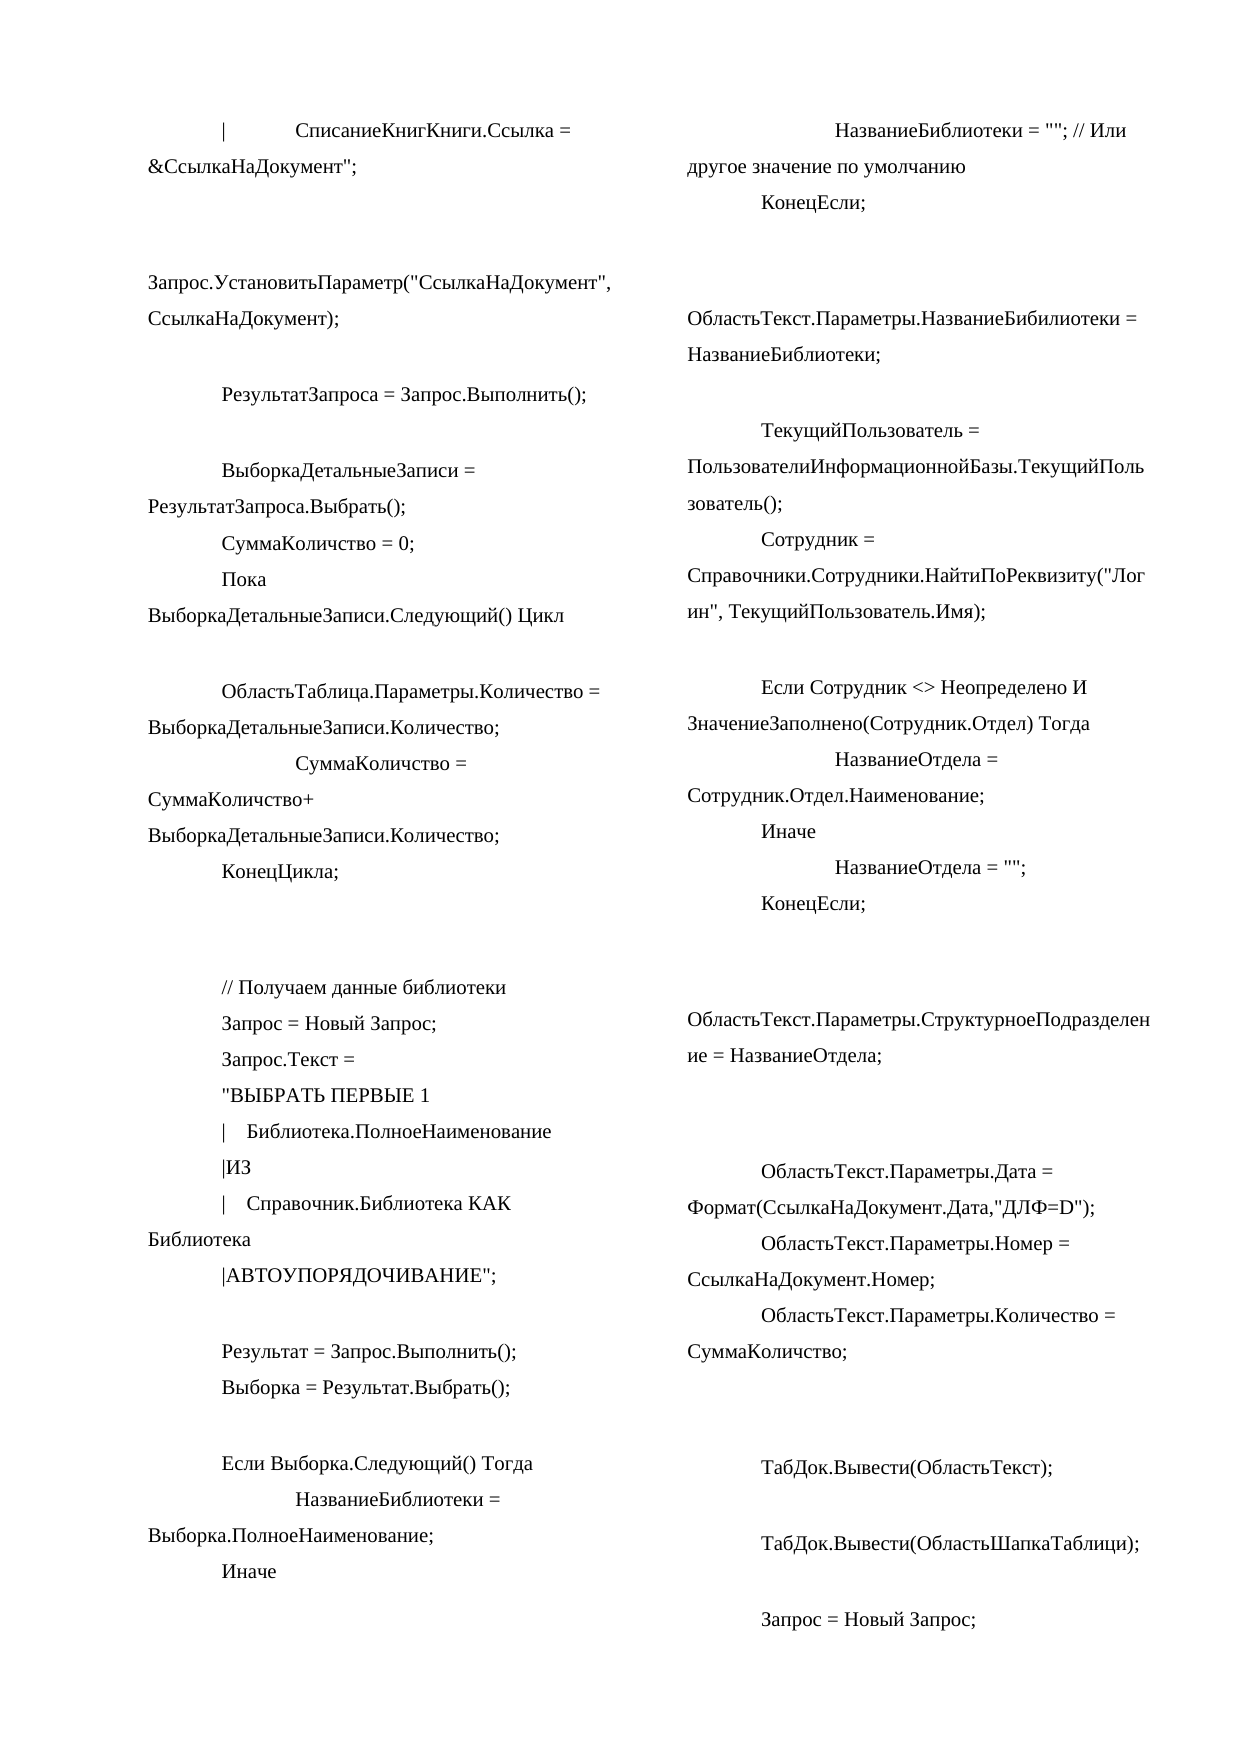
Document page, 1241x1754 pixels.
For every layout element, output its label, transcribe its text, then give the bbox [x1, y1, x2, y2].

text Если Сотрудник <> Неопределено И ЗначениеЗаполнено(Сотрудник.Отдел) Тогда [687, 674, 1152, 735]
text ТекущийПользователь = ПользователиИнформационнойБазы.ТекущийПользователь(); [687, 418, 1152, 514]
text | СписаниеКнигКниги.Ссылка = &СсылкаНаДокумент"; [148, 118, 612, 178]
text Запрос.УстановитьПараметр("СсылкаНаДокумент", СсылкаНаДокумент); [148, 230, 612, 330]
text ОбластьТекст.Параметры.СтруктурноеПодразделение = НазваниеОтдела; [687, 967, 1152, 1067]
text | Библиотека.ПолноеНаименование [148, 1119, 612, 1143]
text РезультатЗапроса = Запрос.Выполнить(); [148, 382, 612, 406]
text СуммаКоличство = 0; [148, 530, 612, 554]
text НазваниеОтдела = ""; [687, 855, 1152, 879]
text ТабДок.Вывести(ОбластьШапкаТаблици); [687, 1531, 1152, 1555]
text ТабДок.Вывести(ОбластьТекст); [687, 1455, 1152, 1479]
text |АВТОУПОРЯДОЧИВАНИЕ"; [148, 1263, 612, 1287]
text КонецЦикла; [148, 859, 612, 883]
text НазваниеБиблиотеки = ""; // Или другое значение по умолчанию [687, 118, 1152, 178]
text КонецЕсли; [687, 891, 1152, 915]
text Запрос = Новый Запрос; [687, 1607, 1152, 1631]
text Иначе [148, 1559, 612, 1583]
text Результат = Запрос.Выполнить(); [148, 1339, 612, 1363]
text НазваниеОтдела = Сотрудник.Отдел.Наименование; [687, 747, 1152, 807]
text Запрос.Текст = [148, 1047, 612, 1071]
text КонецЕсли; [687, 190, 1152, 214]
text Запрос = Новый Запрос; [148, 1011, 612, 1035]
text ОбластьТекст.Параметры.Номер = СсылкаНаДокумент.Номер; [687, 1231, 1152, 1291]
text Если Выборка.Следующий() Тогда [148, 1451, 612, 1475]
text Выборка = Результат.Выбрать(); [148, 1375, 612, 1399]
text Пока ВыборкаДетальныеЗаписи.Следующий() Цикл [148, 566, 612, 627]
text ОбластьТаблица.Параметры.Количество = ВыборкаДетальныеЗаписи.Количество; [148, 638, 612, 739]
text ОбластьТекст.Параметры.НазваниеБибилиотеки = НазваниеБиблиотеки; [687, 266, 1152, 366]
text Иначе [687, 819, 1152, 843]
text // Получаем данные библиотеки [148, 975, 612, 999]
text | Справочник.Библиотека КАК Библиотека [148, 1191, 612, 1251]
text |ИЗ [148, 1155, 612, 1179]
text Сотрудник = Справочники.Сотрудники.НайтиПоРеквизиту("Логин", ТекущийПользователь.Имя); [687, 526, 1152, 623]
text ОбластьТекст.Параметры.Количество = СуммаКоличство; [687, 1303, 1152, 1363]
text НазваниеБиблиотеки = Выборка.ПолноеНаименование; [148, 1487, 612, 1547]
text "ВЫБРАТЬ ПЕРВЫЕ 1 [148, 1083, 612, 1107]
text ВыборкаДетальныеЗаписи = РезультатЗапроса.Выбрать(); [148, 458, 612, 518]
text ОбластьТекст.Параметры.Дата = Формат(СсылкаНаДокумент.Дата,"ДЛФ=D"); [687, 1159, 1152, 1219]
text СуммаКоличство = СуммаКоличство+ ВыборкаДетальныеЗаписи.Количество; [148, 751, 612, 847]
